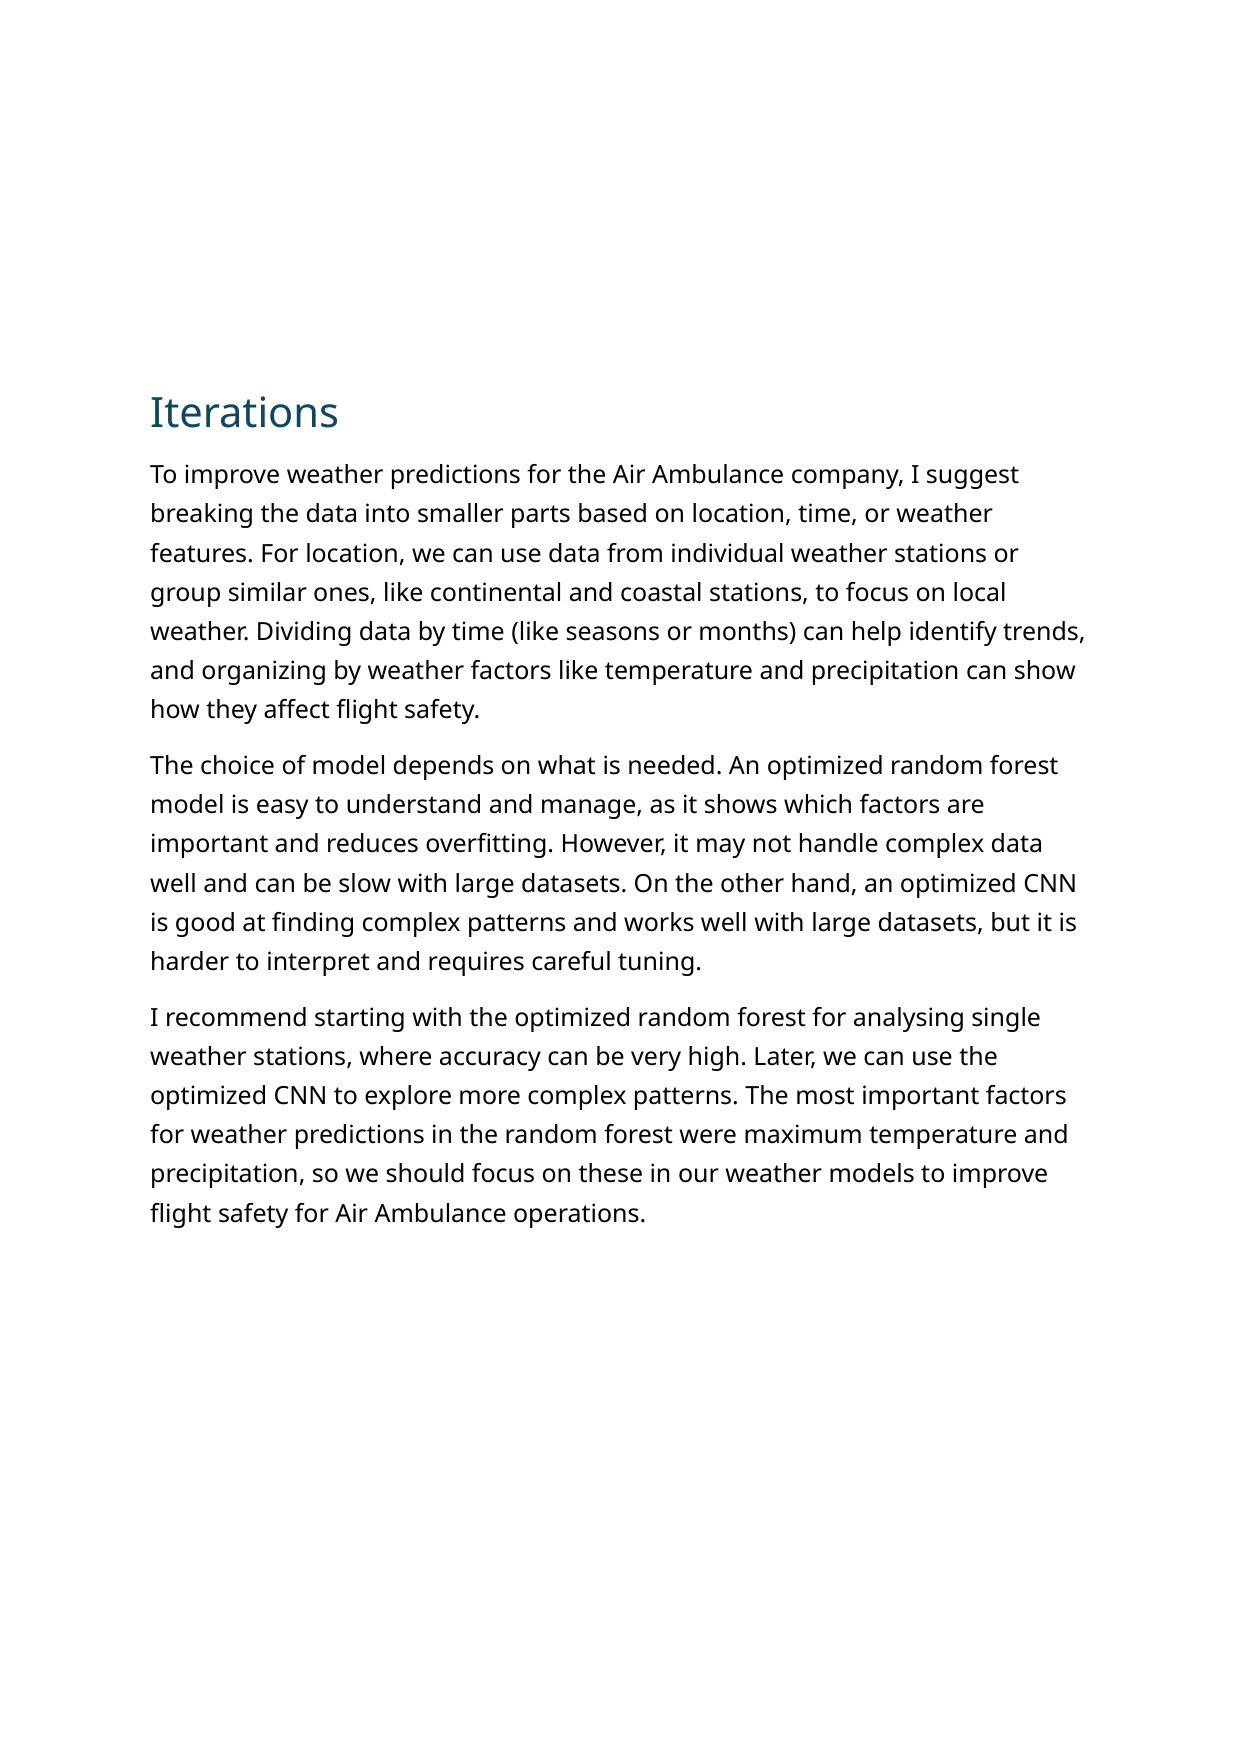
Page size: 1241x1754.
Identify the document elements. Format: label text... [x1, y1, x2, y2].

text I recommend starting with the optimized random forest for analysing single weather stations, where accuracy can be very high. Later, we can use the optimized CNN to explore more complex patterns. The most important factors for weather predictions in the random forest were maximum temperature and precipitation, so we should focus on these in our weather models to improve flight safety for Air Ambulance operations. [150, 999, 1090, 1229]
text The choice of model depends on what is needed. An optimized random forest model is easy to understand and manage, as it shows which factors are important and reduces overfitting. However, it may not handle complex data well and can be slow with large datasets. On the other hand, an optimized CNN is good at finding complex patterns and works well with large datasets, but it is harder to interpret and requires careful tuning. [150, 748, 1090, 978]
text To improve weather predictions for the Air Ambulance company, I suggest breaking the data into smaller parts based on location, time, or weather features. For location, we can use data from individual weather stations or group similar ones, like continental and coastal stations, to focus on local weather. Dividing data by time (like seasons or months) can help identify trends, and organizing by weather factors like temperature and precipitation can show how they affect flight safety. [150, 457, 1090, 726]
subtitle Iterations [150, 383, 1090, 440]
